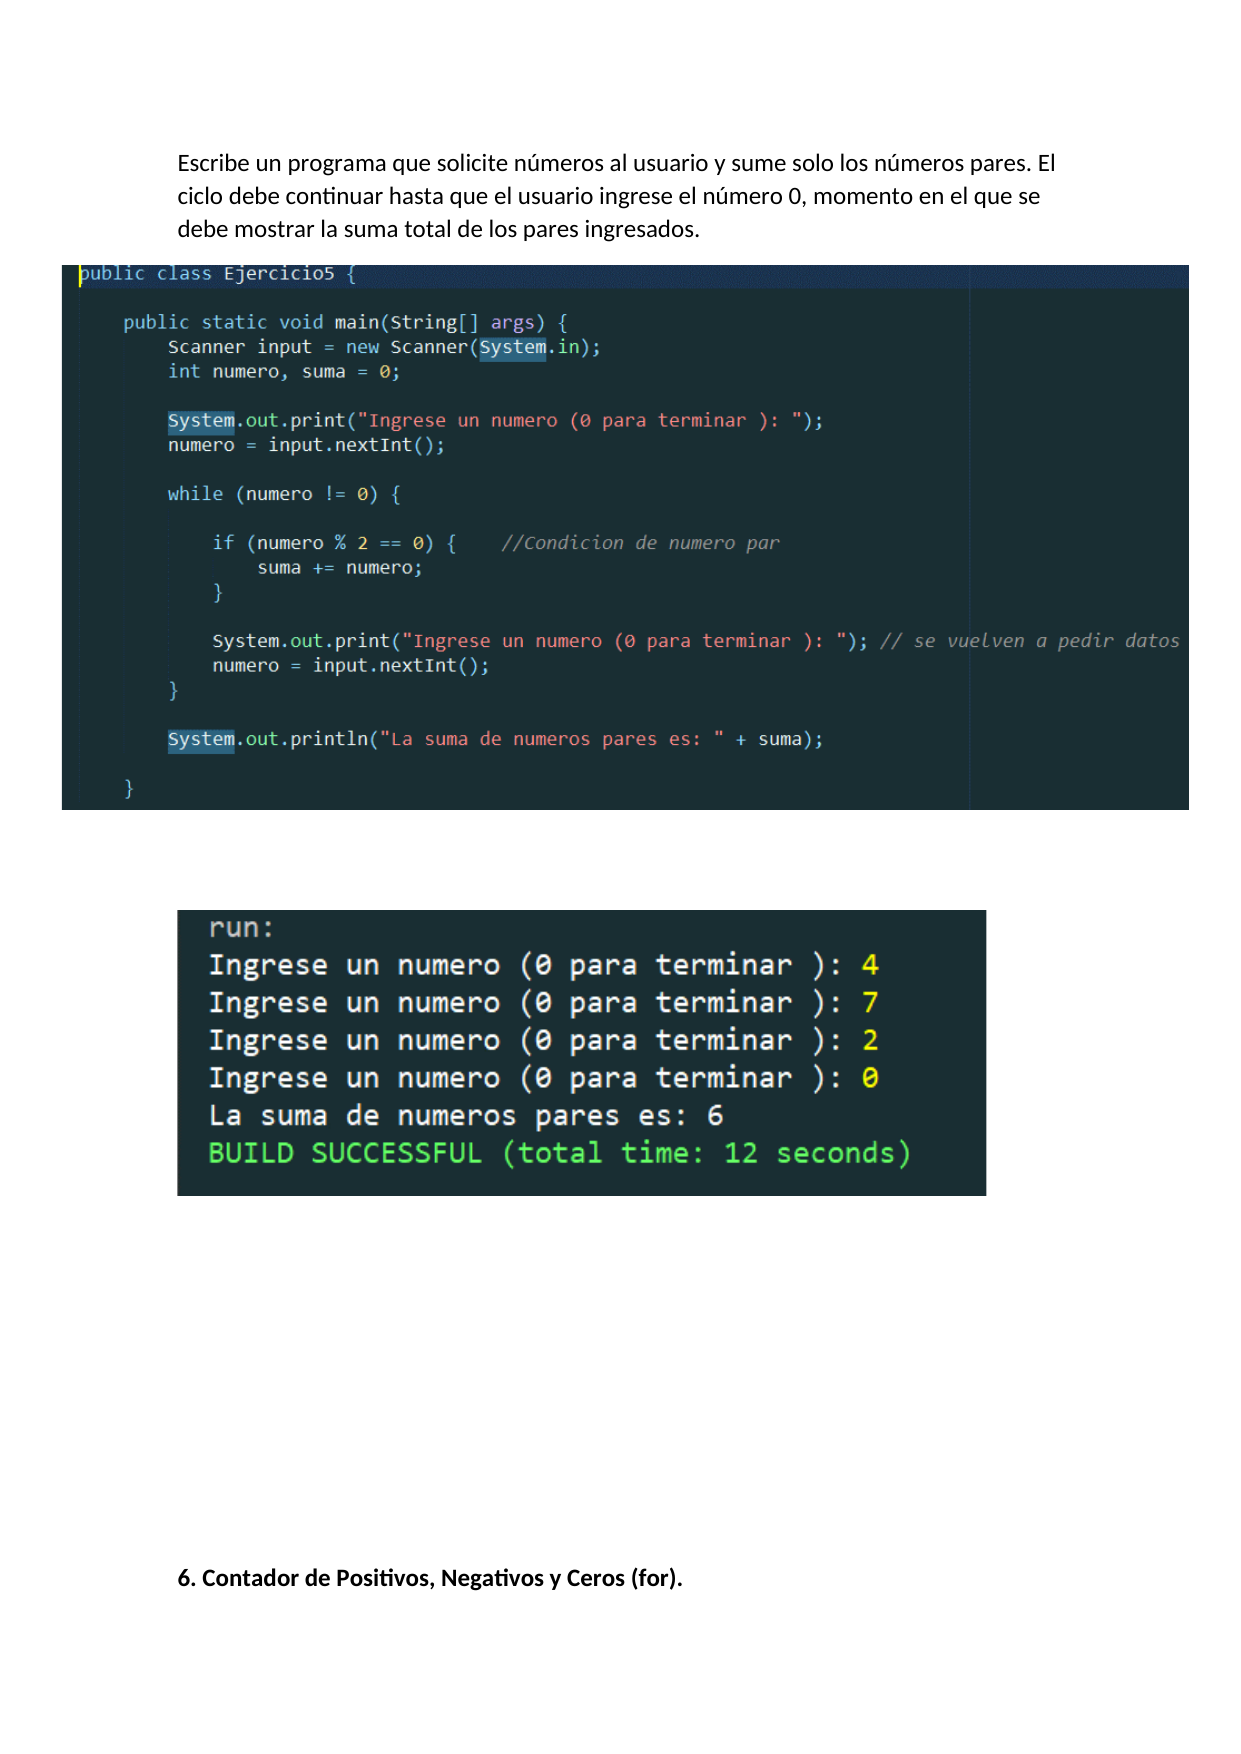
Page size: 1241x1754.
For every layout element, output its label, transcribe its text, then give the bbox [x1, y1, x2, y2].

text 6. Contador de Positivos, Negativos y Ceros (for). [177, 1562, 1063, 1592]
text Escribe un programa que solicite números al usuario y sume solo los números pares. El ciclo debe continuar hasta que el usuario ingrese el número 0, momento en el que se debe mostrar la suma total de los pares ingresados. [177, 148, 1063, 244]
picture [61, 265, 1189, 809]
picture [177, 910, 987, 1196]
